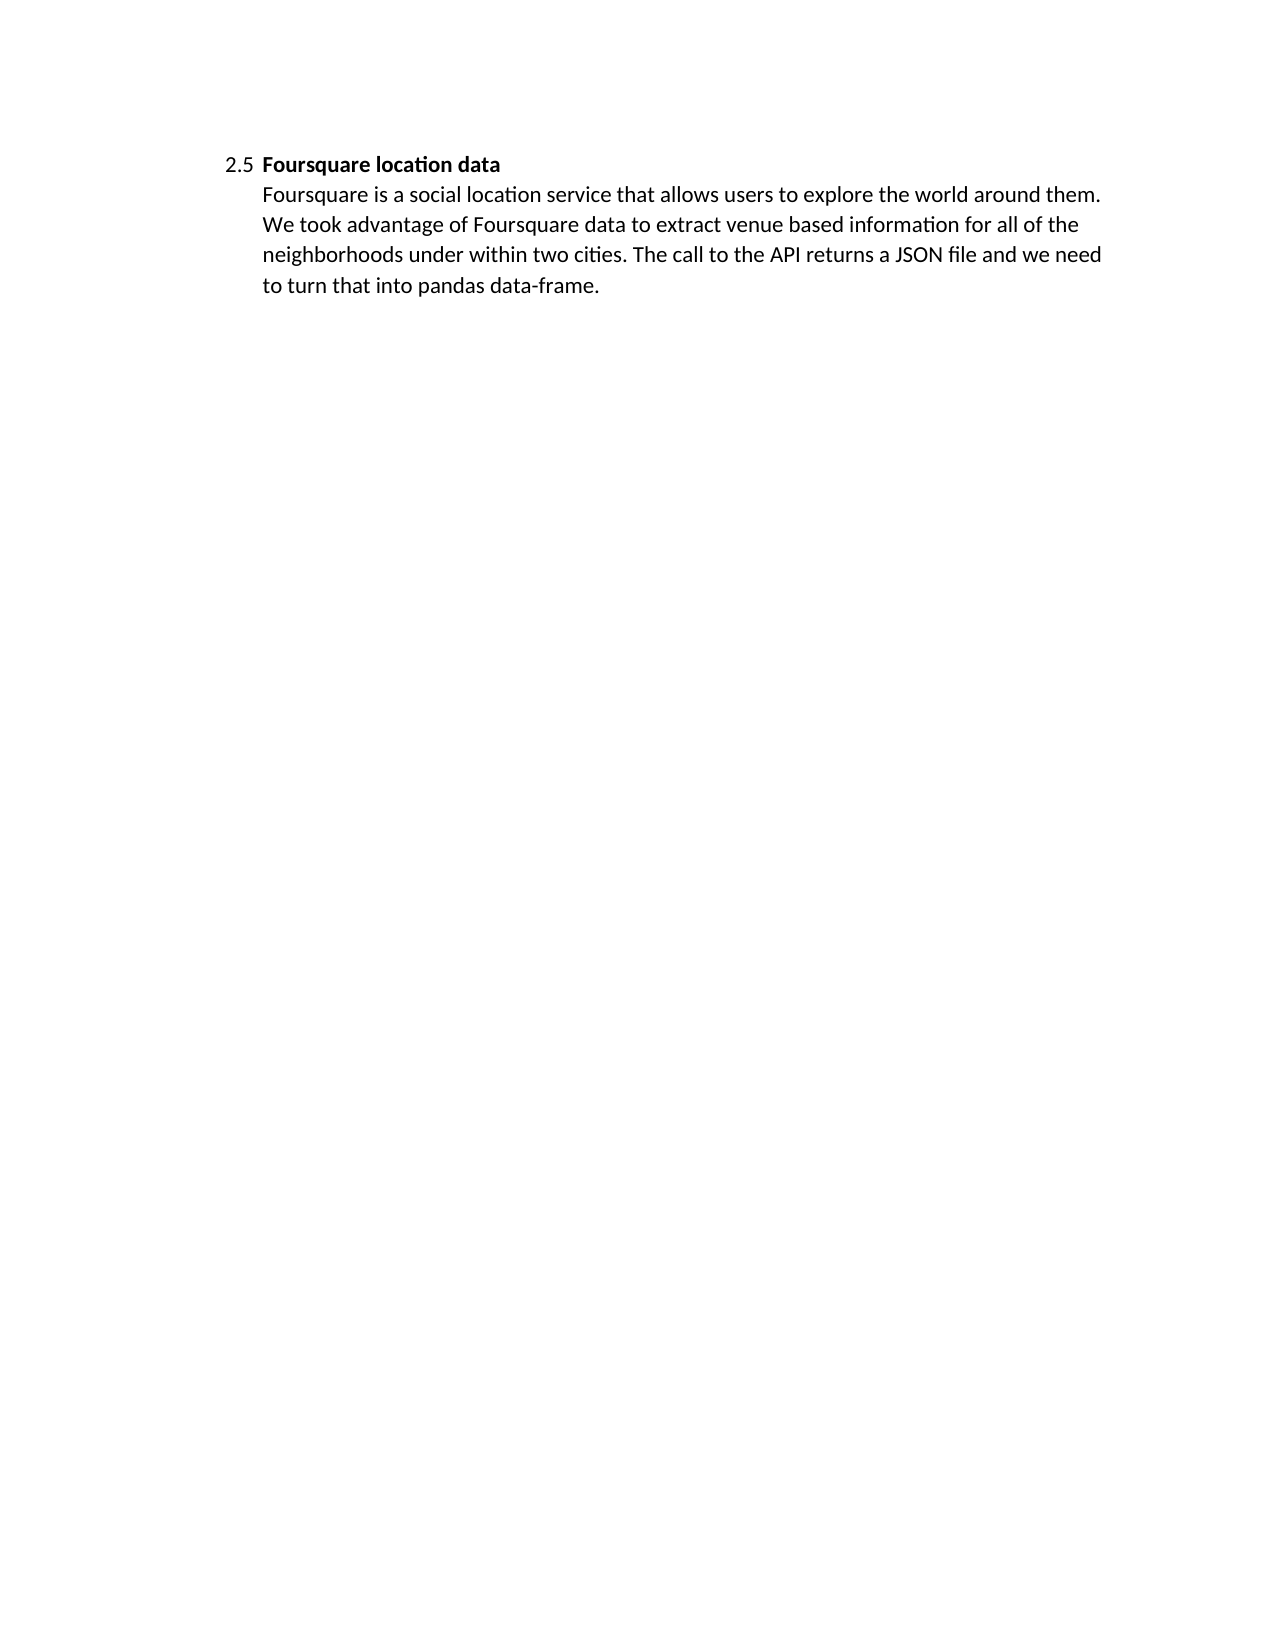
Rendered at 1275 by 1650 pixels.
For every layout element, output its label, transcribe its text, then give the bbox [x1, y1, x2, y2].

list Foursquare location data Foursquare is a social location service that allows users to explore the world around them. We took advantage of Foursquare data to extract venue based information for all of the neighborhoods under within two cities. The call to the API returns a JSON file and we need to turn that into pandas data-frame. [225, 150, 1125, 299]
